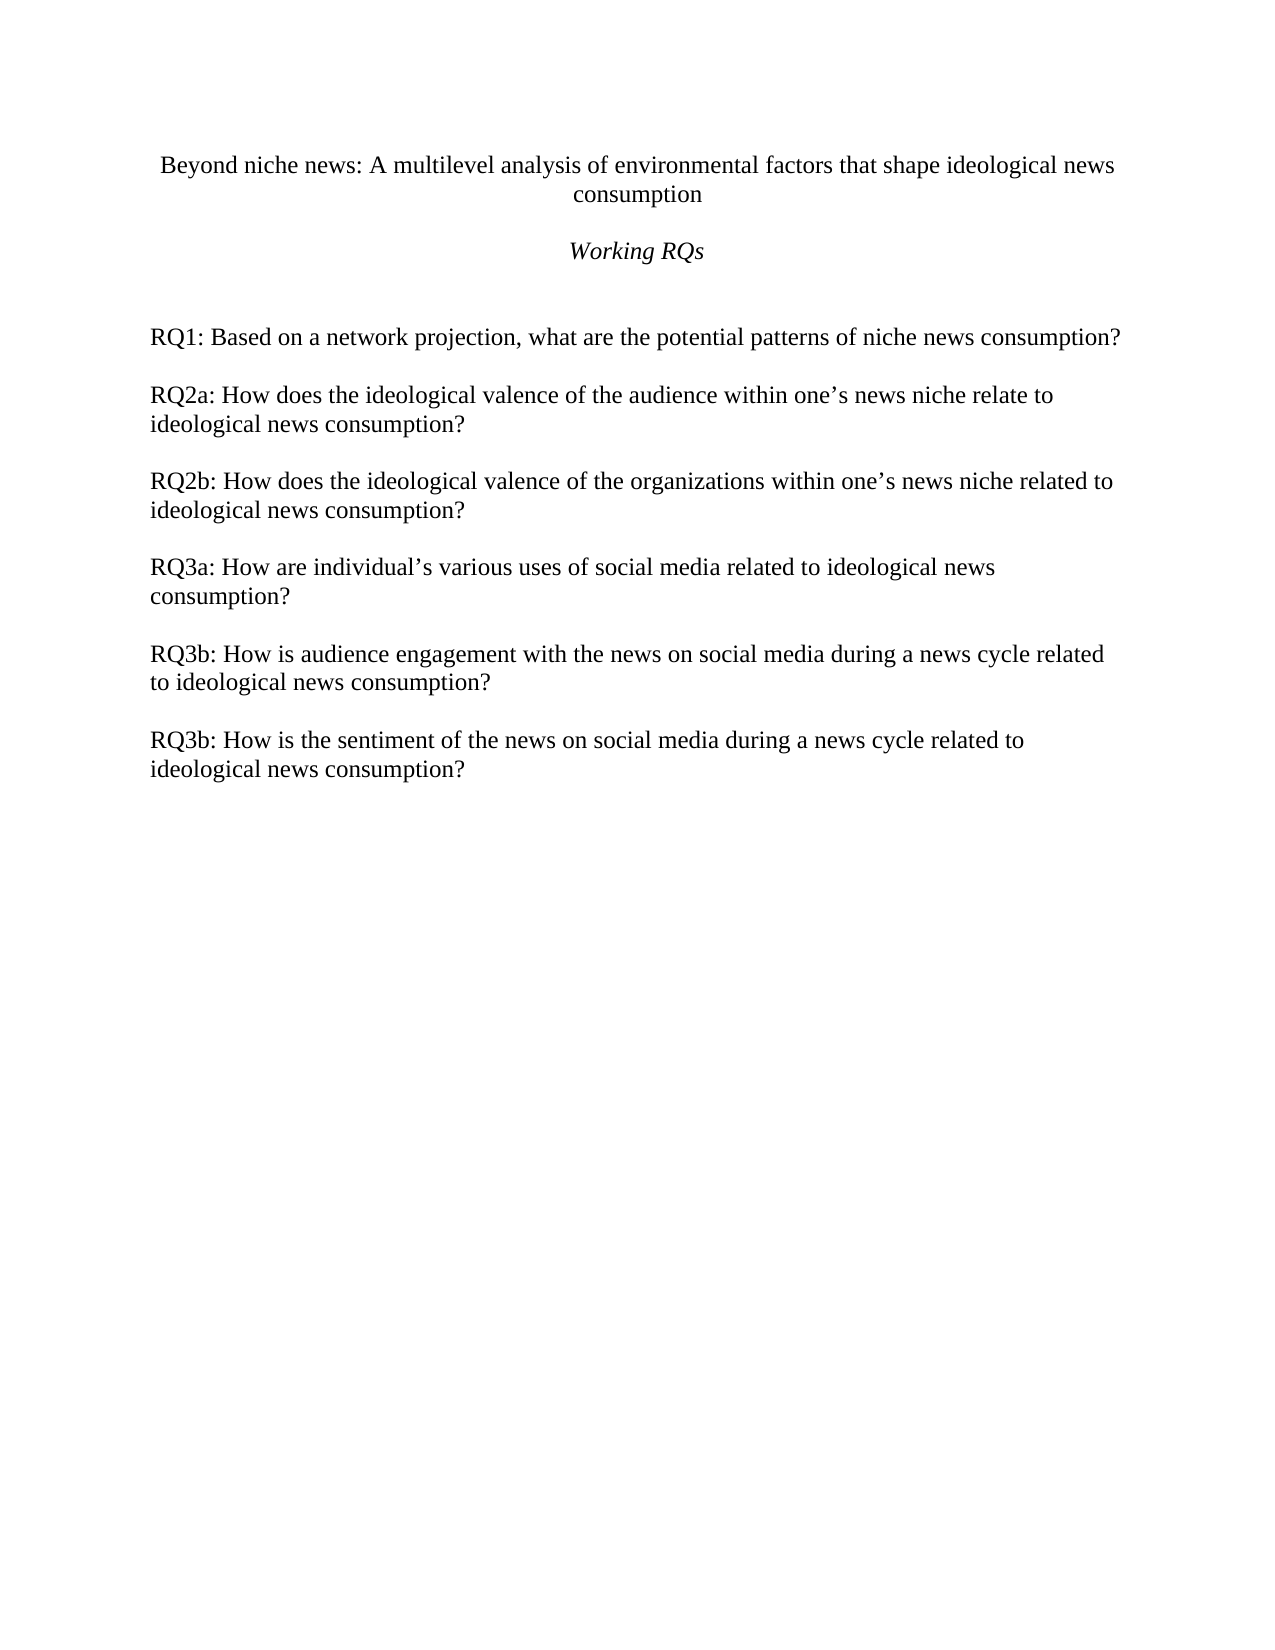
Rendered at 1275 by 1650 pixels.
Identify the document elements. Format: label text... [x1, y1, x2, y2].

text RQ1: Based on a network projection, what are the potential patterns of niche news consumption? [150, 322, 1125, 351]
text RQ3a: How are individual’s various uses of social media related to ideological news consumption? [150, 552, 1125, 610]
text RQ2b: How does the ideological valence of the organizations within one’s news niche related to ideological news consumption? [150, 466, 1125, 524]
text RQ3b: How is audience engagement with the news on social media during a news cycle related to ideological news consumption? [150, 639, 1125, 696]
text Beyond niche news: A multilevel analysis of environmental factors that shape ideological news consumption [150, 150, 1125, 207]
text Working RQs [150, 236, 1125, 265]
text RQ3b: How is the sentiment of the news on social media during a news cycle related to ideological news consumption? [150, 725, 1125, 782]
text RQ2a: How does the ideological valence of the audience within one’s news niche relate to ideological news consumption? [150, 380, 1125, 437]
